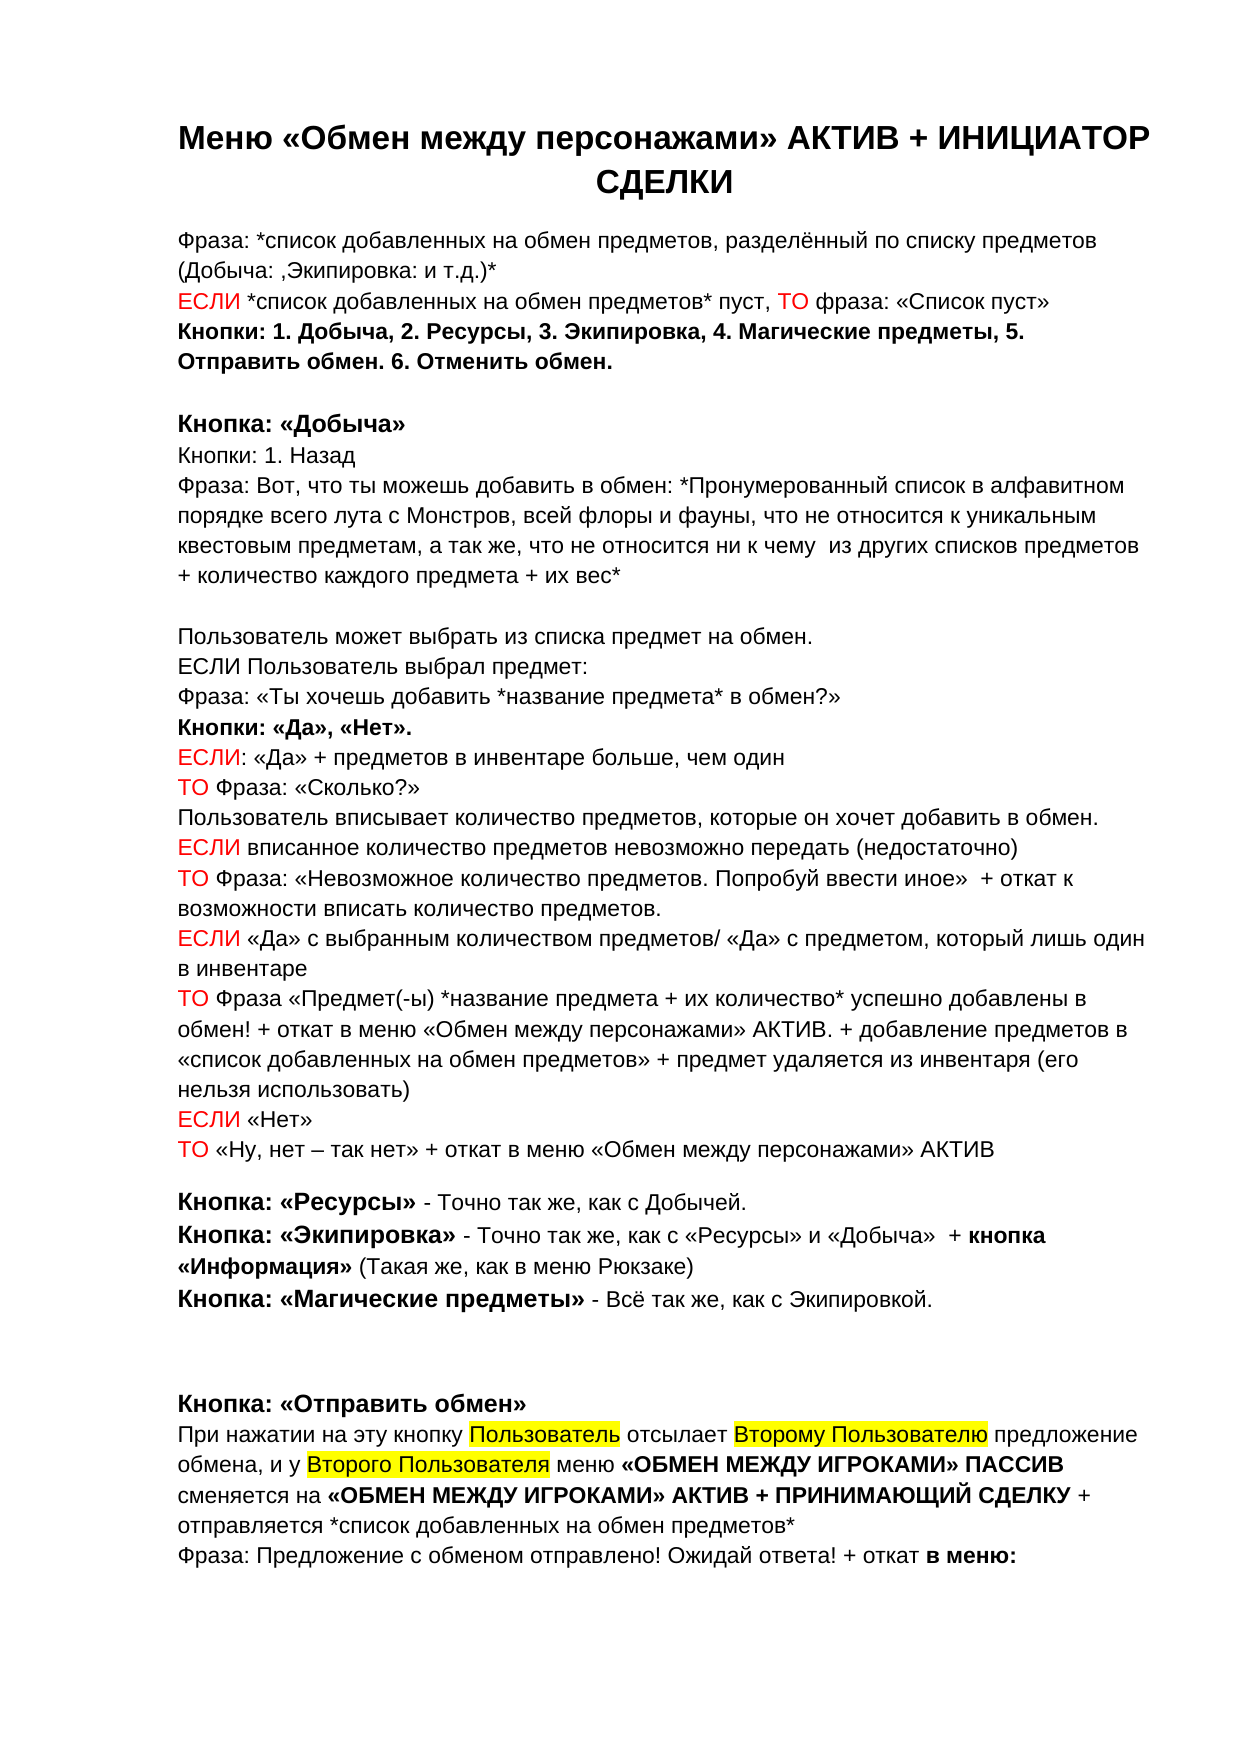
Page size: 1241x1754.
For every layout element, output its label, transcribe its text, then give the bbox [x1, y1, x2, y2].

text Меню «Обмен между персонажами» АКТИВ + ИНИЦИАТОР СДЕЛКИ [177, 118, 1152, 201]
text Кнопка: «Ресурсы» - Точно так же, как с Добычей. Кнопка: «Экипировка» - Точно так же, как с «Ресурсы» и «Добыча» + кнопка «Информация» (Такая же, как в меню Рюкзаке) Кнопка: «Магические предметы» - Всё так же, как с Экипировкой. [177, 1187, 1152, 1312]
text Фраза: *список добавленных на обмен предметов, разделённый по списку предметов (Добыча: ,Экипировка: и т.д.)* ЕСЛИ *список добавленных на обмен предметов* пуст, ТО фраза: «Список пуст» Кнопки: 1. Добыча, 2. Ресурсы, 3. Экипировка, 4. Магические предметы, 5. Отправить обмен. 6. Отменить обмен. Кнопка: «Добыча» Кнопки: 1. Назад Фраза: Вот, что ты можешь добавить в обмен: *Пронумерованный список в алфавитном порядке всего лута с Монстров, всей флоры и фауны, что не относится к уникальным квестовым предметам, а так же, что не относится ни к чему из других списков предметов + количество каждого предмета + их вес* Пользователь может выбрать из списка предмет на обмен. ЕСЛИ Пользователь выбрал предмет: Фраза: «Ты хочешь добавить *название предмета* в обмен?» Кнопки: «Да», «Нет». ЕСЛИ: «Да» + предметов в инвентаре больше, чем один ТО Фраза: «Сколько?» Пользователь вписывает количество предметов, которые он хочет добавить в обмен. ЕСЛИ вписанное количество предметов невозможно передать (недостаточно) ТО Фраза: «Невозможное количество предметов. Попробуй ввести иное» + откат к возможности вписать количество предметов. ЕСЛИ «Да» с выбранным количеством предметов/ «Да» с предметом, который лишь один в инвентаре ТО Фраза «Предмет(-ы) *название предмета + их количество* успешно добавлены в обмен! + откат в меню «Обмен между персонажами» АКТИВ. + добавление предметов в «список добавленных на обмен предметов» + предмет удаляется из инвентаря (его нельзя использовать) ЕСЛИ «Нет» ТО «Ну, нет – так нет» + откат в меню «Обмен между персонажами» АКТИВ [177, 227, 1152, 1163]
text Кнопка: «Отправить обмен» При нажатии на эту кнопку Пользователь отсылает Второму Пользователю предложение обмена, и у Второго Пользователя меню «ОБМЕН МЕЖДУ ИГРОКАМИ» ПАССИВ сменяется на «ОБМЕН МЕЖДУ ИГРОКАМИ» АКТИВ + ПРИНИМАЮЩИЙ СДЕЛКУ + отправляется *список добавленных на обмен предметов* Фраза: Предложение с обменом отправлено! Ожидай ответа! + откат в меню: [177, 1388, 1152, 1568]
